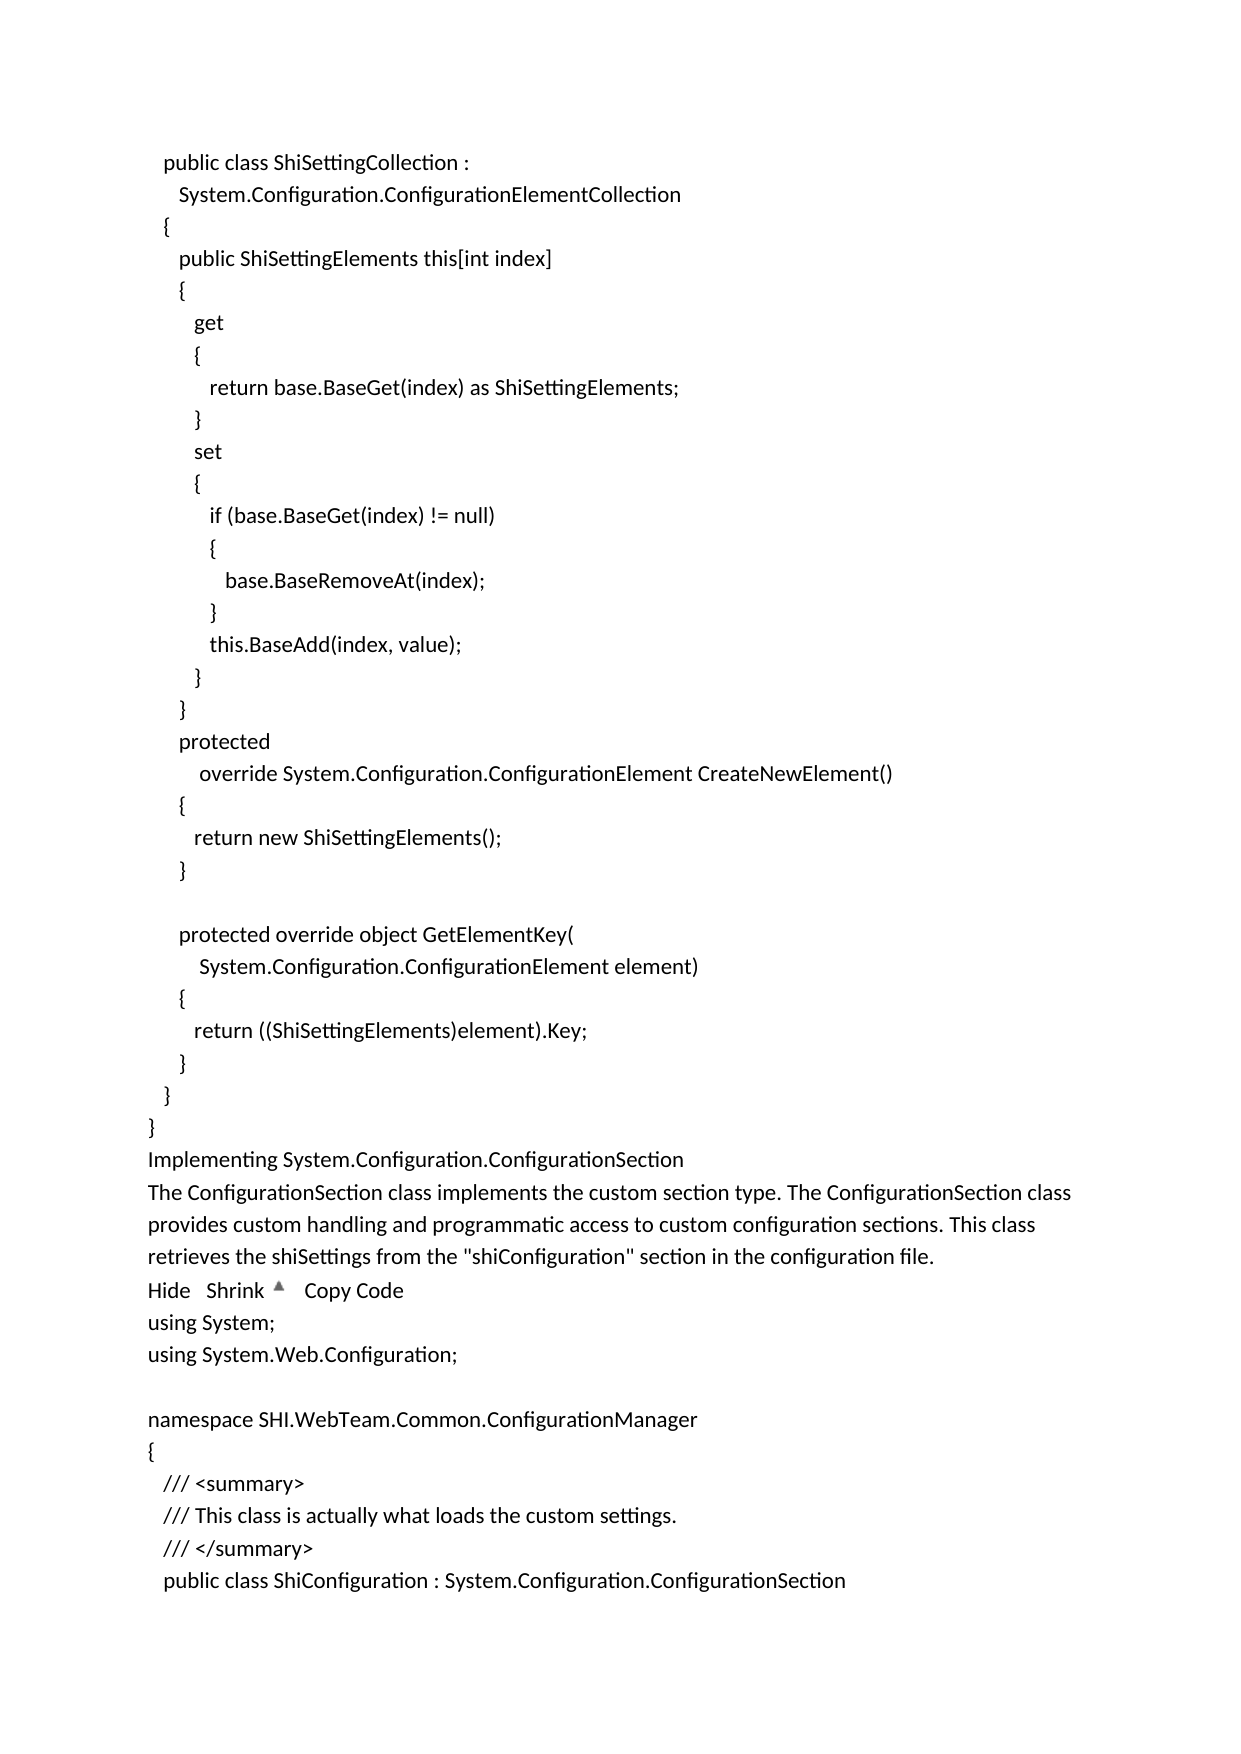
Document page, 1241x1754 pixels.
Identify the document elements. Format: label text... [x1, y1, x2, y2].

text /// </summary> [148, 1534, 1093, 1562]
text The ConfigurationSection class implements the custom section type. The ConfigurationSection class provides custom handling and programmatic access to custom configuration sections. This class retrieves the shiSettings from the "shiConfiguration" section in the configuration file. [148, 1178, 1093, 1270]
text } [148, 695, 1093, 723]
text using System; [148, 1308, 1093, 1336]
text using System.Web.Configuration; [148, 1341, 1093, 1369]
text } [148, 1081, 1093, 1109]
text { [148, 341, 1093, 369]
text { [148, 984, 1093, 1012]
text public ShiSettingElements this[int index] [148, 244, 1093, 272]
text } [148, 1113, 1093, 1141]
text protected [148, 727, 1093, 755]
text return new ShiSettingElements(); [148, 823, 1093, 852]
text /// <summary> [148, 1469, 1093, 1497]
text if (base.BaseGet(index) != null) [148, 502, 1093, 530]
text return ((ShiSettingElements)element).Key; [148, 1017, 1093, 1045]
text base.BaseRemoveAt(index); [148, 566, 1093, 594]
text } [148, 856, 1093, 884]
text protected override object GetElementKey( [148, 920, 1093, 948]
text { [148, 791, 1093, 819]
text Implementing System.Configuration.ConfigurationSection [148, 1145, 1093, 1173]
text return base.BaseGet(index) as ShiSettingElements; [148, 373, 1093, 401]
text this.BaseAdd(index, value); [148, 630, 1093, 658]
text { [148, 534, 1093, 562]
text System.Configuration.ConfigurationElementCollection [148, 180, 1093, 208]
text } [148, 405, 1093, 433]
text namespace SHI.WebTeam.Common.ConfigurationManager [148, 1405, 1093, 1433]
text { [148, 276, 1093, 304]
text public class ShiConfiguration : System.Configuration.ConfigurationSection [148, 1566, 1093, 1594]
text override System.Configuration.ConfigurationElement CreateNewElement() [148, 759, 1093, 787]
text get [148, 308, 1093, 337]
text { [148, 1437, 1093, 1465]
picture [269, 1274, 294, 1299]
text } [148, 1049, 1093, 1077]
text /// This class is actually what loads the custom settings. [148, 1502, 1093, 1529]
text { [148, 212, 1093, 240]
text Hide Shrink Copy Code [148, 1274, 1093, 1304]
text set [148, 437, 1093, 465]
text { [148, 469, 1093, 497]
text System.Configuration.ConfigurationElement element) [148, 952, 1093, 980]
text } [148, 663, 1093, 691]
text } [148, 598, 1093, 626]
text public class ShiSettingCollection : [148, 148, 1093, 176]
